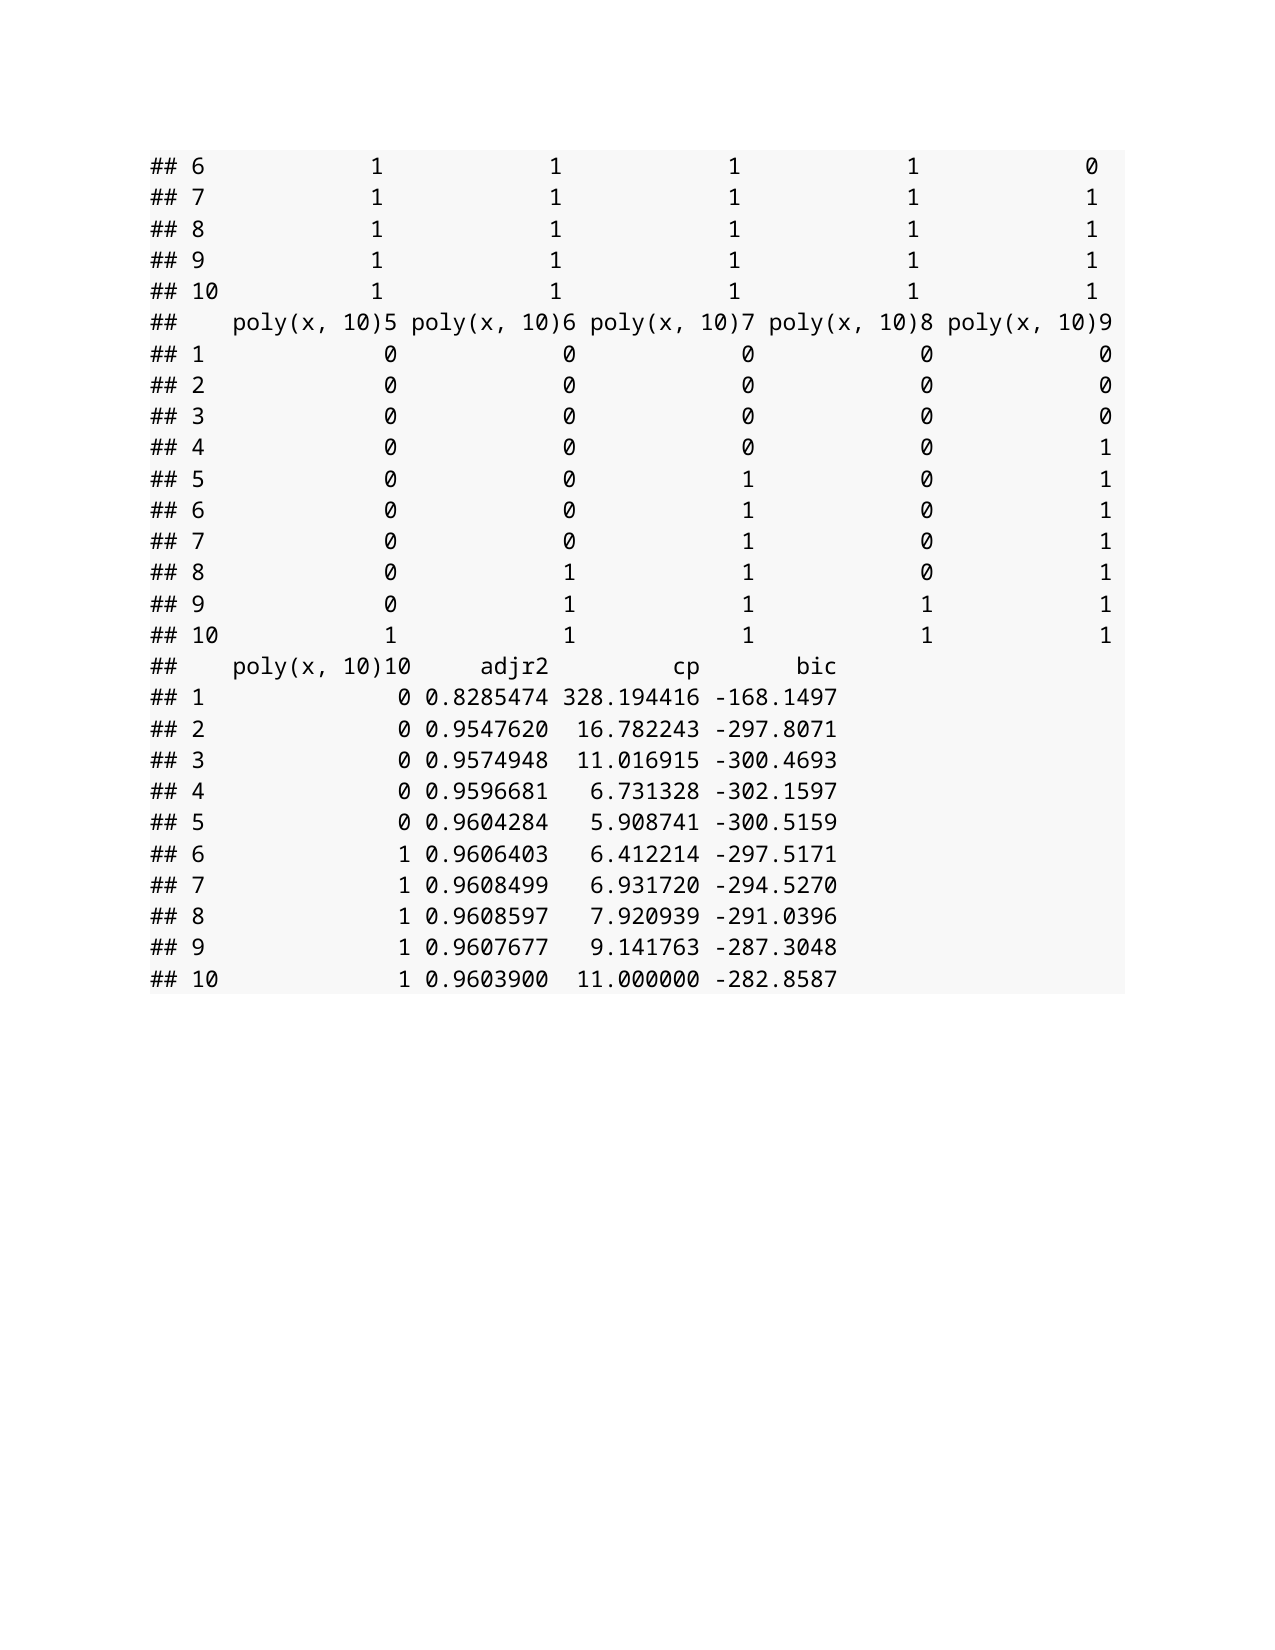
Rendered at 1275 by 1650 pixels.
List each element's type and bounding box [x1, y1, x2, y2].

text [150, 150, 1125, 994]
